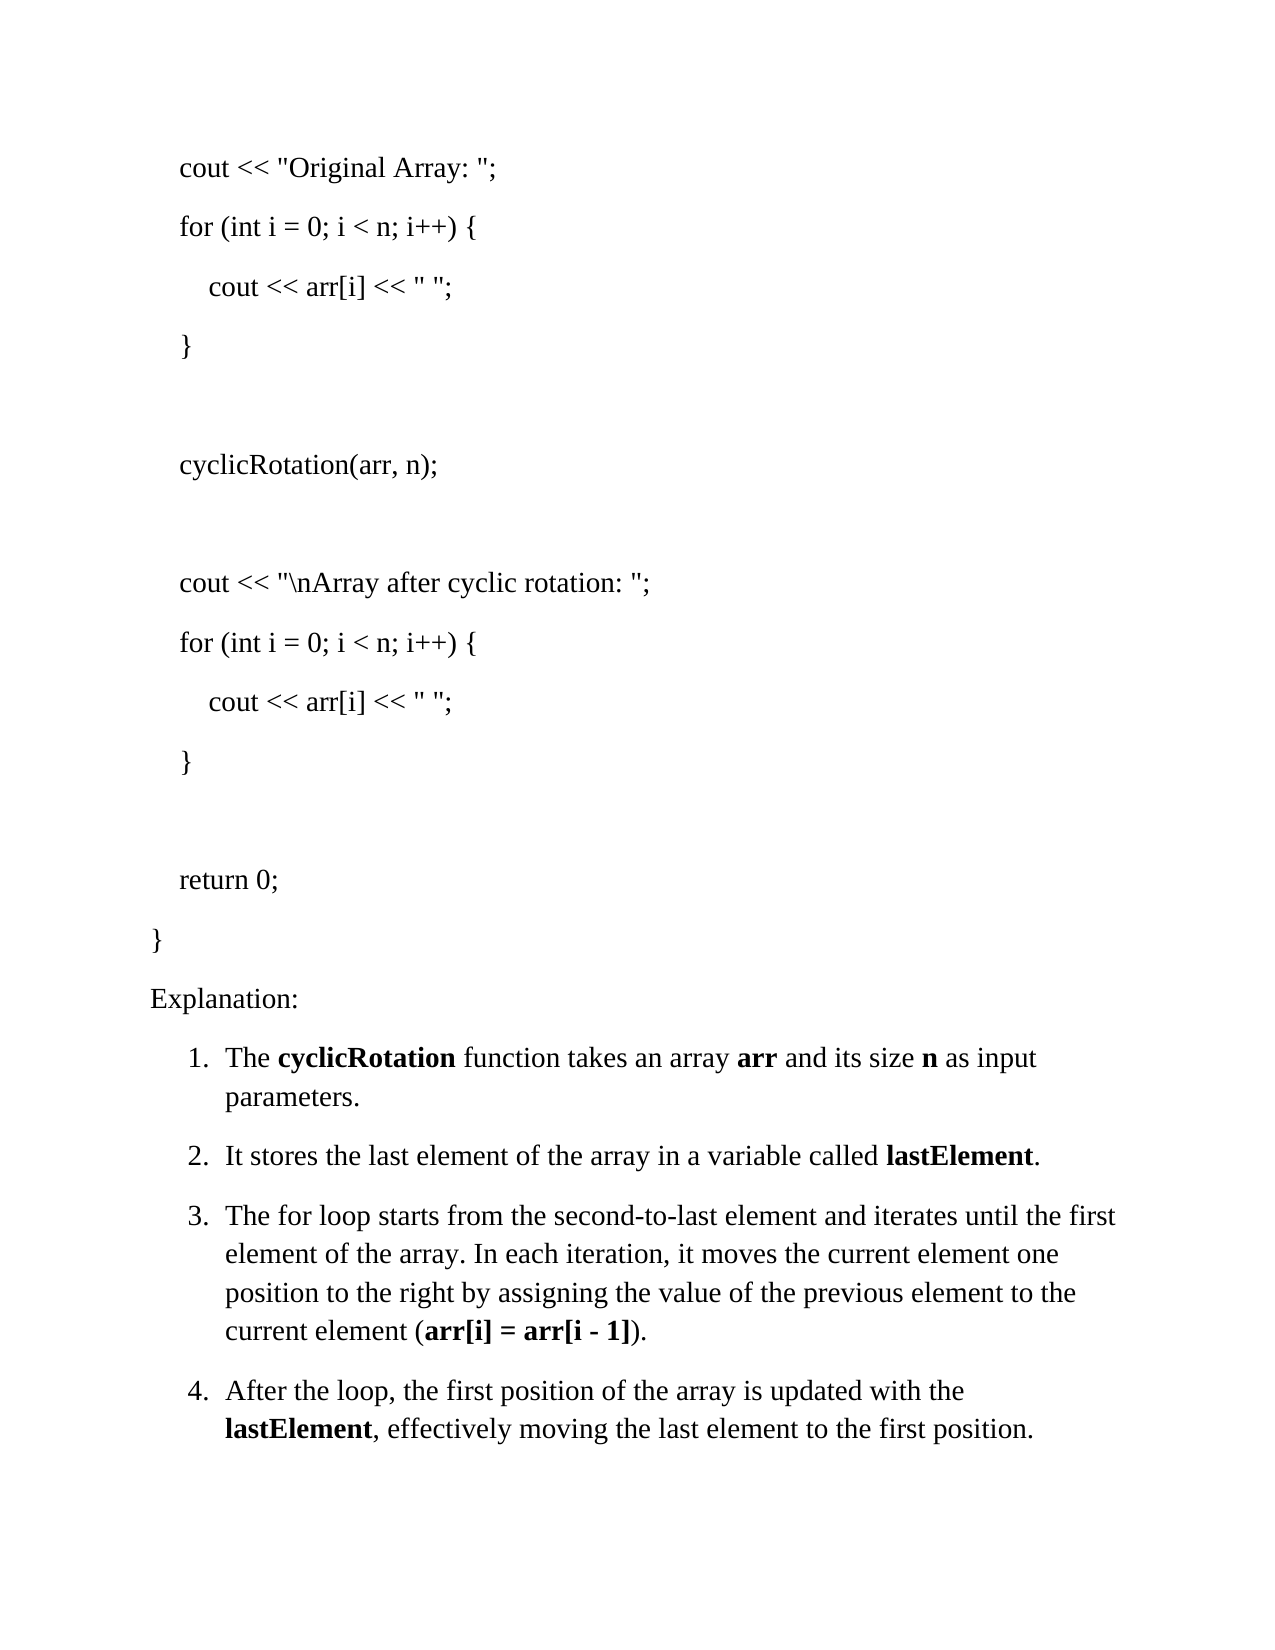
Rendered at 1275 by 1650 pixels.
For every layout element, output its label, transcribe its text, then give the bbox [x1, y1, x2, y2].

text for (int i = 0; i < n; i++) { [150, 625, 1125, 658]
text return 0; [150, 862, 1125, 896]
text cout << arr[i] << " "; [150, 684, 1125, 718]
text cout << arr[i] << " "; [150, 269, 1125, 302]
text } [150, 744, 1125, 777]
text Explanation: [150, 981, 1125, 1015]
list It stores the last element of the array in a variable called lastElement. [187, 1138, 1125, 1172]
text for (int i = 0; i < n; i++) { [150, 209, 1125, 243]
list The for loop starts from the second-to-last element and iterates until the first element of the array. In each iteration, it moves the current element one position to the right by assigning the value of the previous element to the current element (arr[i] = arr[i - 1]). [187, 1198, 1125, 1347]
list After the loop, the first position of the array is updated with the lastElement, effectively moving the last element to the first position. [187, 1373, 1125, 1445]
text } [150, 328, 1125, 362]
text cyclicRotation(arr, n); [150, 447, 1125, 480]
list The cyclicRotation function takes an array arr and its size n as input parameters. [187, 1041, 1125, 1113]
text cout << "\nArray after cyclic rotation: "; [150, 566, 1125, 599]
text } [150, 922, 1125, 955]
text cout << "Original Array: "; [150, 150, 1125, 183]
